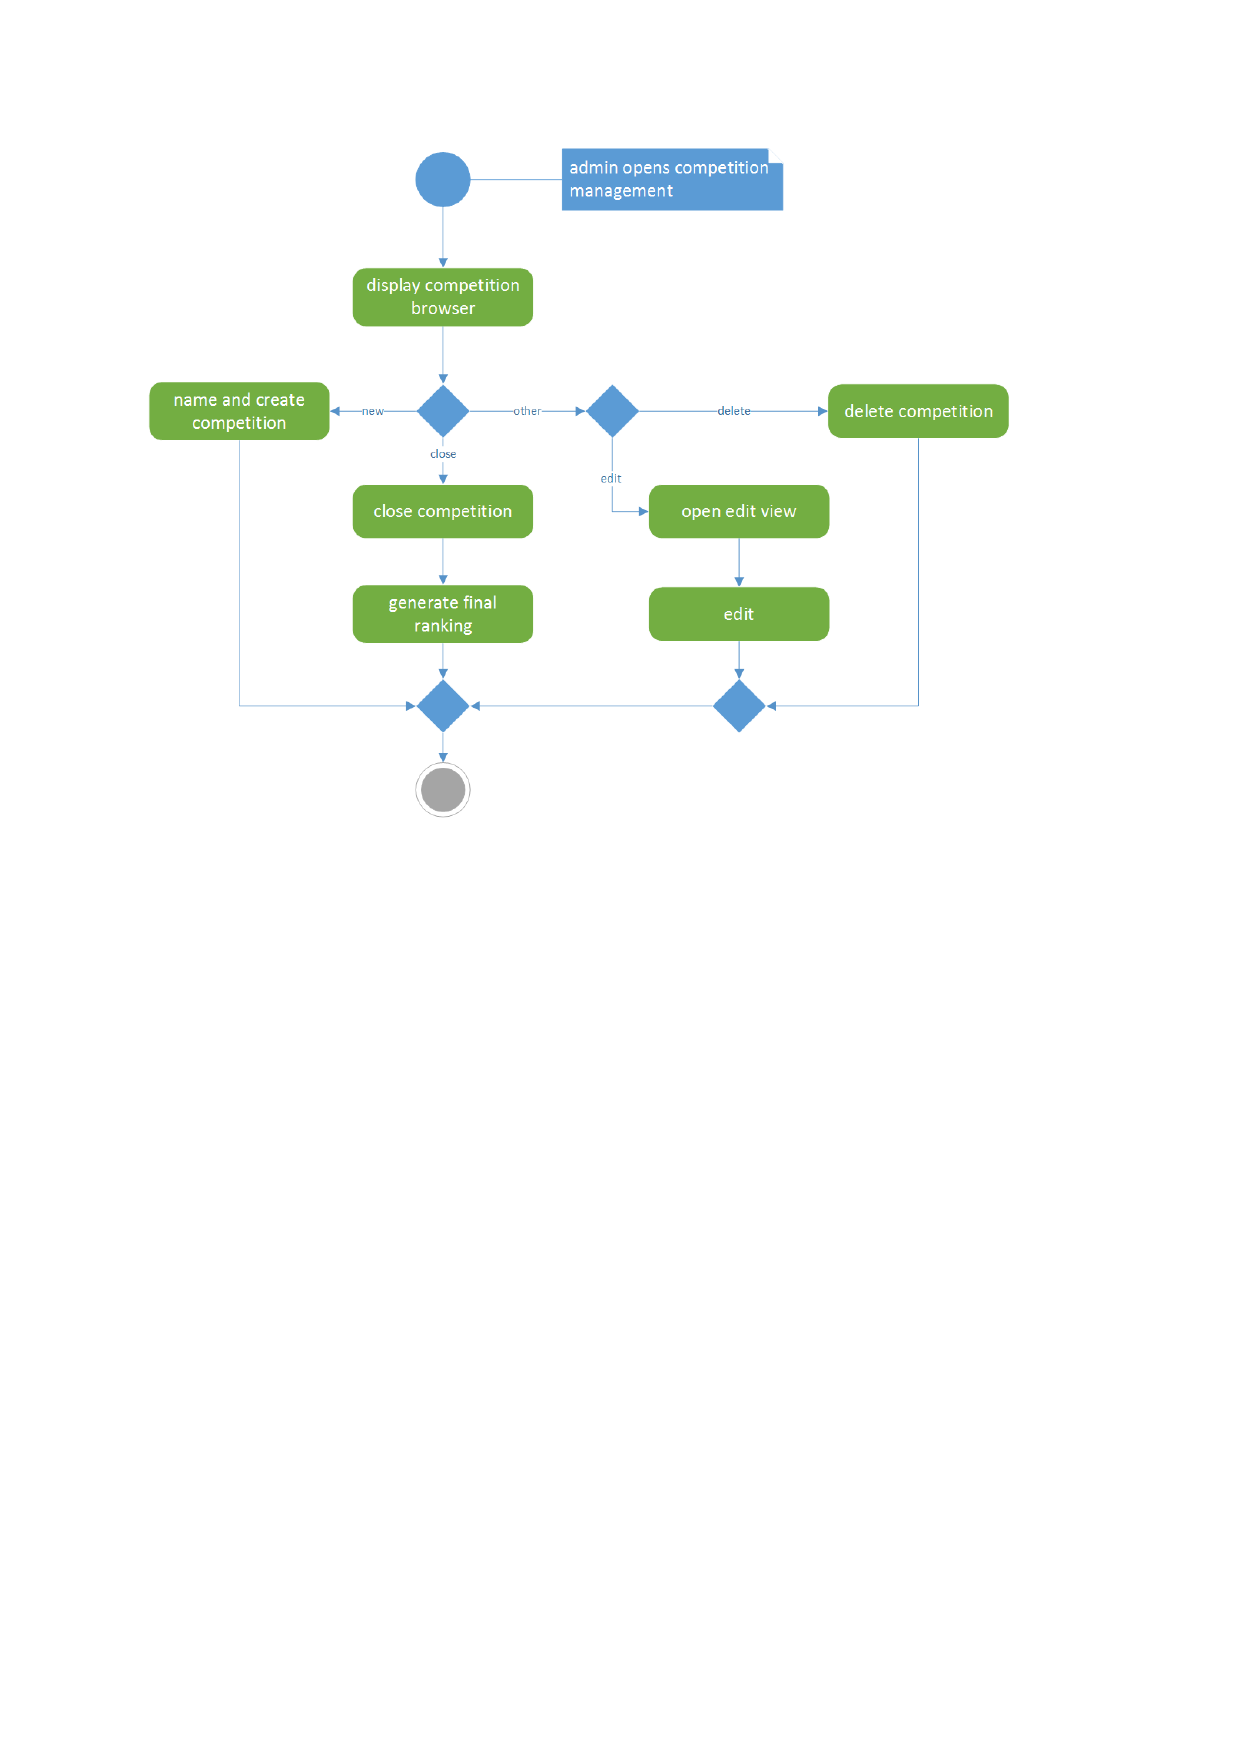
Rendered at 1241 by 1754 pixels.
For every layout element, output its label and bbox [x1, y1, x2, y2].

picture [147, 147, 1010, 818]
